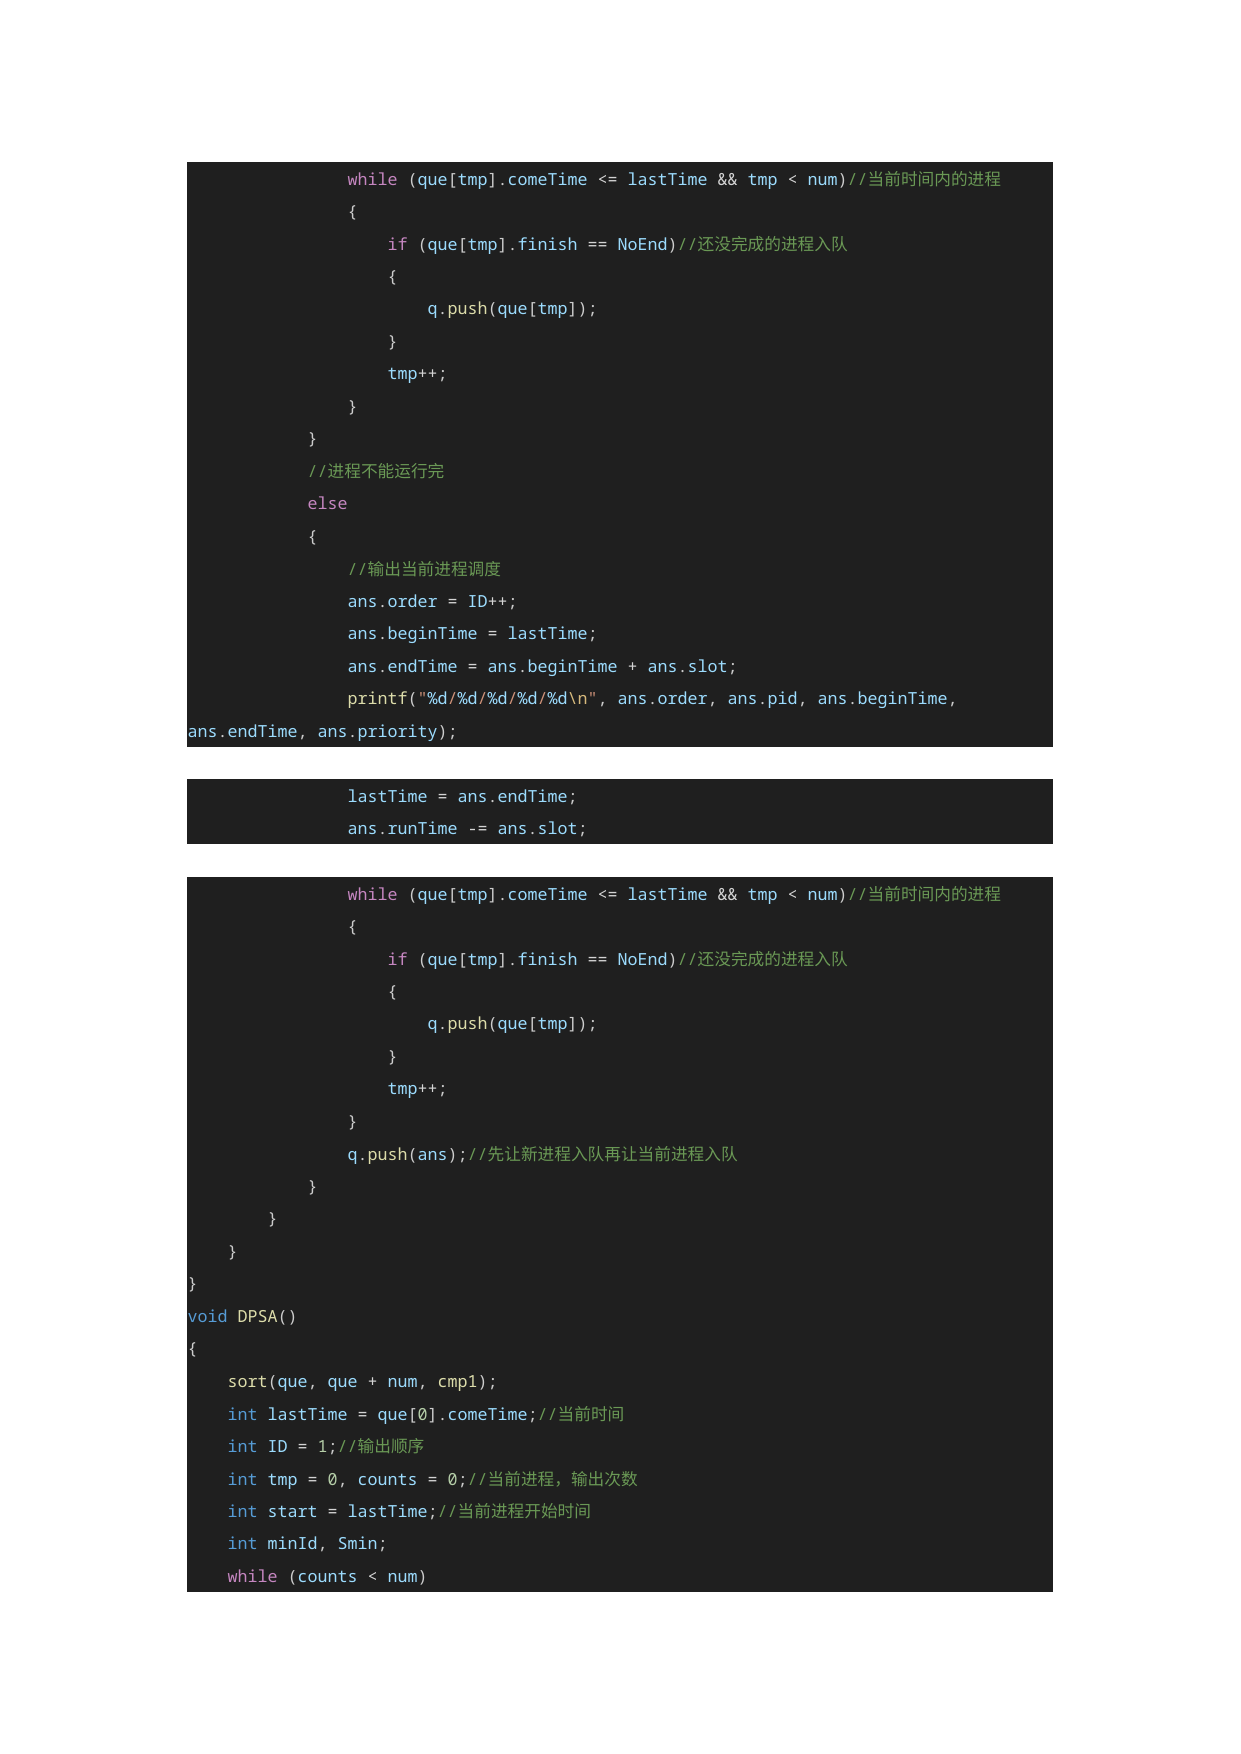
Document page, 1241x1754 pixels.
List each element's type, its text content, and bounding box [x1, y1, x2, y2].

text while (que[tmp].comeTime <= lastTime && tmp < num)//当前时间内的进程 [187, 877, 1053, 909]
text } [187, 1039, 1053, 1072]
text int tmp = 0, counts = 0;//当前进程，输出次数 [187, 1462, 1053, 1494]
text ans.endTime = ans.beginTime + ans.slot; [187, 649, 1053, 682]
text while (counts < num) [187, 1559, 1053, 1592]
text } [187, 422, 1053, 454]
text if (que[tmp].finish == NoEnd)//还没完成的进程入队 [187, 942, 1053, 974]
text tmp++; [187, 1072, 1053, 1104]
text } [187, 1234, 1053, 1267]
text { [187, 974, 1053, 1007]
text { [187, 909, 1053, 942]
text printf("%d/%d/%d/%d/%d\n", ans.order, ans.pid, ans.beginTime, ans.endTime, ans.priority); [187, 682, 1053, 747]
text tmp++; [187, 357, 1053, 389]
text q.push(que[tmp]); [187, 1007, 1053, 1039]
text int ID = 1;//输出顺序 [187, 1429, 1053, 1462]
text //输出当前进程调度 [187, 552, 1053, 584]
text //进程不能运行完 [187, 454, 1053, 487]
text int lastTime = que[0].comeTime;//当前时间 [187, 1397, 1053, 1429]
text if (que[tmp].finish == NoEnd)//还没完成的进程入队 [187, 227, 1053, 259]
text } [187, 1169, 1053, 1202]
text q.push(que[tmp]); [187, 292, 1053, 324]
text ans.order = ID++; [187, 584, 1053, 617]
text } [187, 324, 1053, 357]
text } [187, 1104, 1053, 1137]
text } [187, 1267, 1053, 1299]
text int start = lastTime;//当前进程开始时间 [187, 1494, 1053, 1527]
text } [187, 389, 1053, 422]
text { [187, 194, 1053, 227]
text else [187, 487, 1053, 519]
text void DPSA() [187, 1299, 1053, 1332]
text ans.runTime -= ans.slot; [187, 812, 1053, 844]
text { [187, 519, 1053, 552]
text } [187, 1202, 1053, 1234]
text lastTime = ans.endTime; [187, 779, 1053, 812]
text q.push(ans);//先让新进程入队再让当前进程入队 [187, 1137, 1053, 1169]
text ans.beginTime = lastTime; [187, 617, 1053, 649]
text sort(que, que + num, cmp1); [187, 1364, 1053, 1397]
text { [187, 1332, 1053, 1364]
text { [187, 259, 1053, 292]
text while (que[tmp].comeTime <= lastTime && tmp < num)//当前时间内的进程 [187, 162, 1053, 194]
text int minId, Smin; [187, 1527, 1053, 1559]
